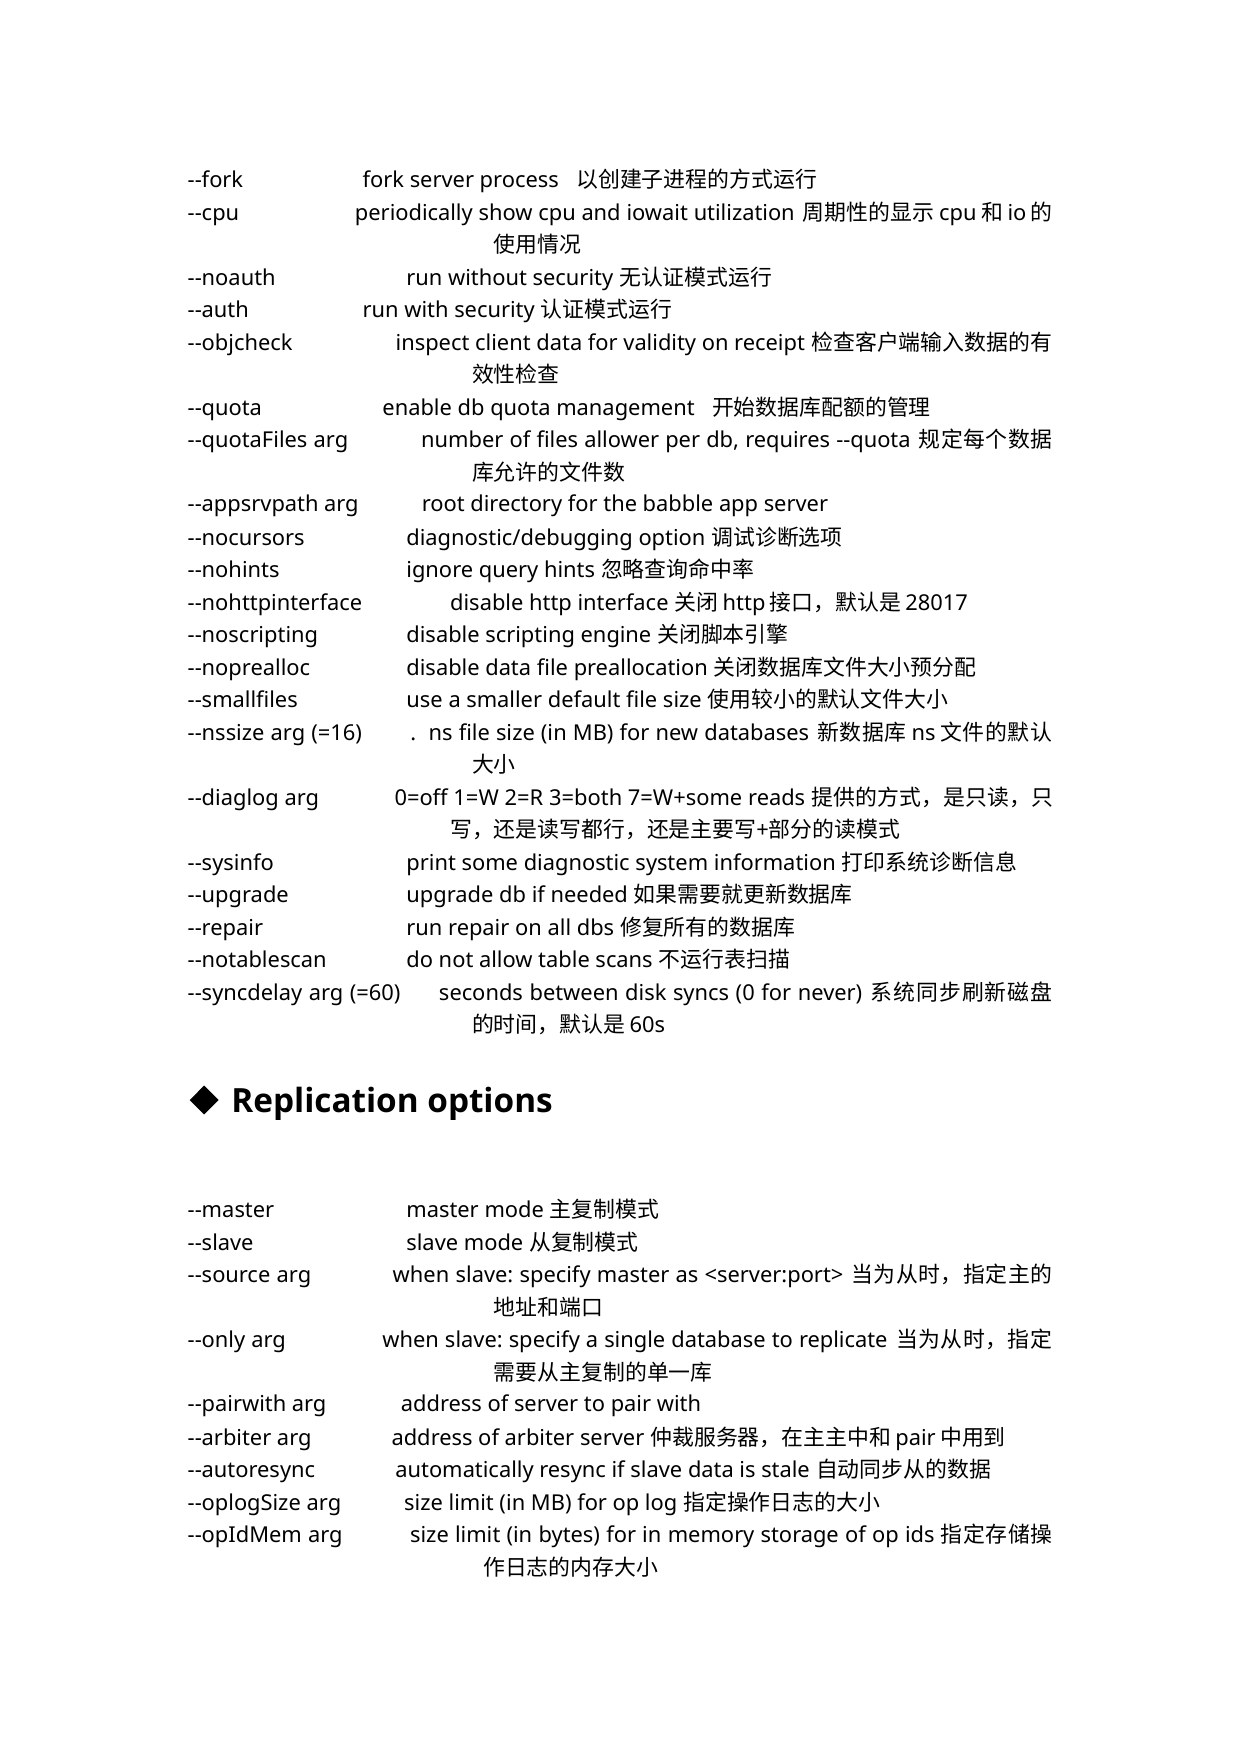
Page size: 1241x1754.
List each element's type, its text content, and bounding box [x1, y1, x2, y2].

text --noauth run without security 无认证模式运行 [187, 259, 1053, 292]
text --nohints ignore query hints 忽略查询命中率 [187, 552, 1053, 584]
subtitle Replication options [187, 1067, 1053, 1132]
text --arbiter arg address of arbiter server 仲裁服务器，在主主中和pair中用到 [187, 1419, 1053, 1452]
text --master master mode 主复制模式 [187, 1192, 1053, 1224]
text --quotaFiles arg number of files allower per db, requires --quota 规定每个数据库允许的文件数 [187, 422, 1053, 487]
text --notablescan do not allow table scans 不运行表扫描 [187, 942, 1053, 974]
text --noscripting disable scripting engine 关闭脚本引擎 [187, 617, 1053, 649]
text --nssize arg (=16) . ns file size (in MB) for new databases 新数据库ns文件的默认大小 [187, 714, 1053, 779]
text --oplogSize arg size limit (in MB) for op log 指定操作日志的大小 [187, 1484, 1053, 1517]
text --pairwith arg address of server to pair with [187, 1387, 1053, 1419]
text --repair run repair on all dbs 修复所有的数据库 [187, 909, 1053, 942]
text --opIdMem arg size limit (in bytes) for in memory storage of op ids指定存储操作日志的内存大小 [187, 1517, 1053, 1582]
text --syncdelay arg (=60) seconds between disk syncs (0 for never) 系统同步刷新磁盘的时间，默认是60s [187, 974, 1053, 1039]
text --only arg when slave: specify a single database to replicate 当为从时，指定需要从主复制的单一库 [187, 1322, 1053, 1387]
text --noprealloc disable data file preallocation 关闭数据库文件大小预分配 [187, 649, 1053, 682]
text --upgrade upgrade db if needed 如果需要就更新数据库 [187, 877, 1053, 909]
text --cpu periodically show cpu and iowait utilization 周期性的显示cpu和io的使用情况 [187, 194, 1053, 259]
text --nohttpinterface disable http interface 关闭http接口，默认是28017 [187, 584, 1053, 617]
text --nocursors diagnostic/debugging option 调试诊断选项 [187, 519, 1053, 552]
text --autoresync automatically resync if slave data is stale 自动同步从的数据 [187, 1452, 1053, 1484]
text --appsrvpath arg root directory for the babble app server [187, 487, 1053, 519]
text --quota enable db quota management 开始数据库配额的管理 [187, 389, 1053, 422]
text --source arg when slave: specify master as <server:port> 当为从时，指定主的地址和端口 [187, 1257, 1053, 1322]
text --objcheck inspect client data for validity on receipt 检查客户端输入数据的有效性检查 [187, 324, 1053, 389]
text --fork fork server process 以创建子进程的方式运行 [187, 162, 1053, 194]
text --smallfiles use a smaller default file size 使用较小的默认文件大小 [187, 682, 1053, 714]
text --diaglog arg 0=off 1=W 2=R 3=both 7=W+some reads 提供的方式，是只读，只写，还是读写都行，还是主要写+部分的读模式 [187, 779, 1053, 844]
text --sysinfo print some diagnostic system information 打印系统诊断信息 [187, 844, 1053, 877]
text --slave slave mode 从复制模式 [187, 1224, 1053, 1257]
text --auth run with security 认证模式运行 [187, 292, 1053, 324]
